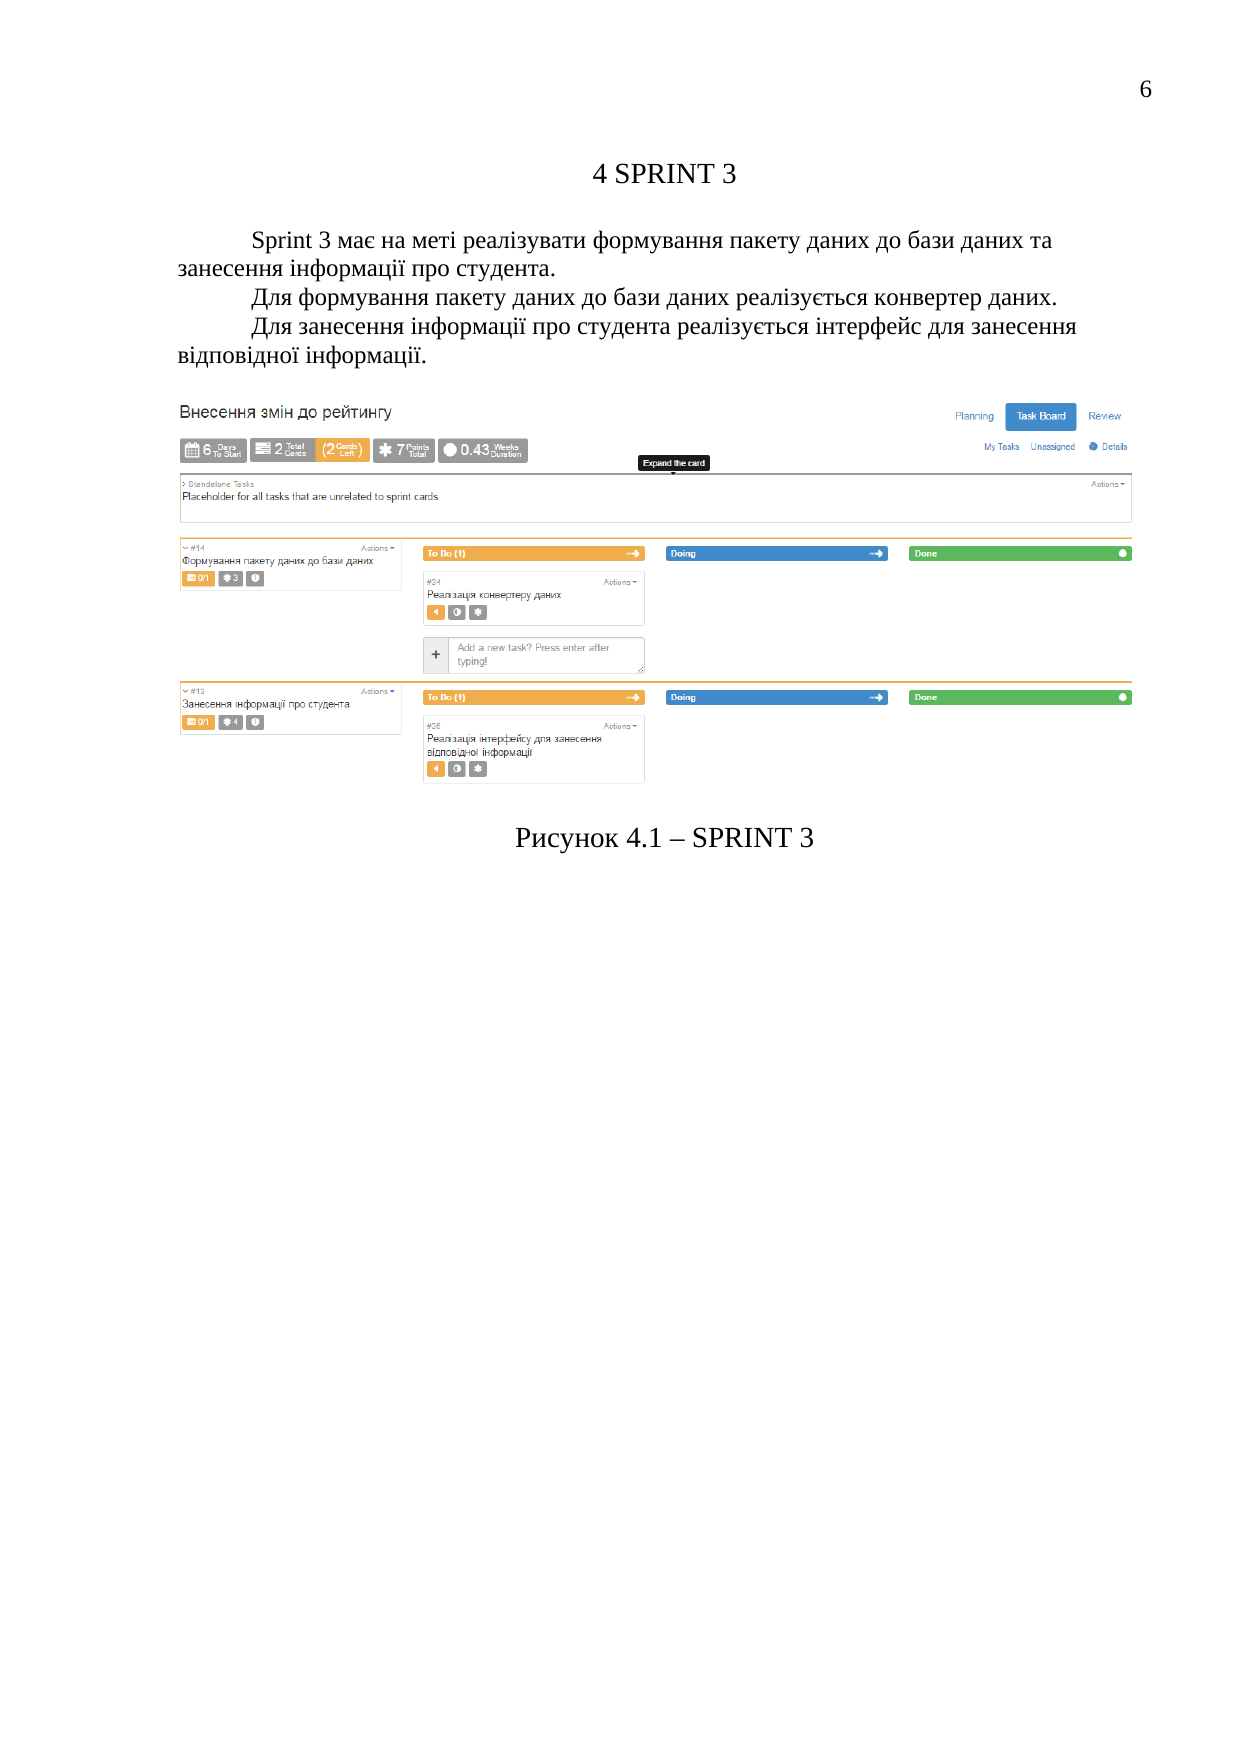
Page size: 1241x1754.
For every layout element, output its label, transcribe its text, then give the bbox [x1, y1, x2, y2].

picture [177, 397, 1152, 787]
text Sprint 3 має на меті реалізувати формування пакету даних до бази даних та занесення інформації про студента. [177, 225, 1152, 282]
text Для занесення інформації про студента реалізується інтерфейс для занесення відповідної інформації. [177, 311, 1152, 368]
subtitle 4 SPRINT 3 [177, 156, 1152, 190]
text Для формування пакету даних до бази даних реалізується конвертер даних. [177, 282, 1152, 311]
text Рисунок 4.1 – SPRINT 3 [177, 820, 1152, 853]
